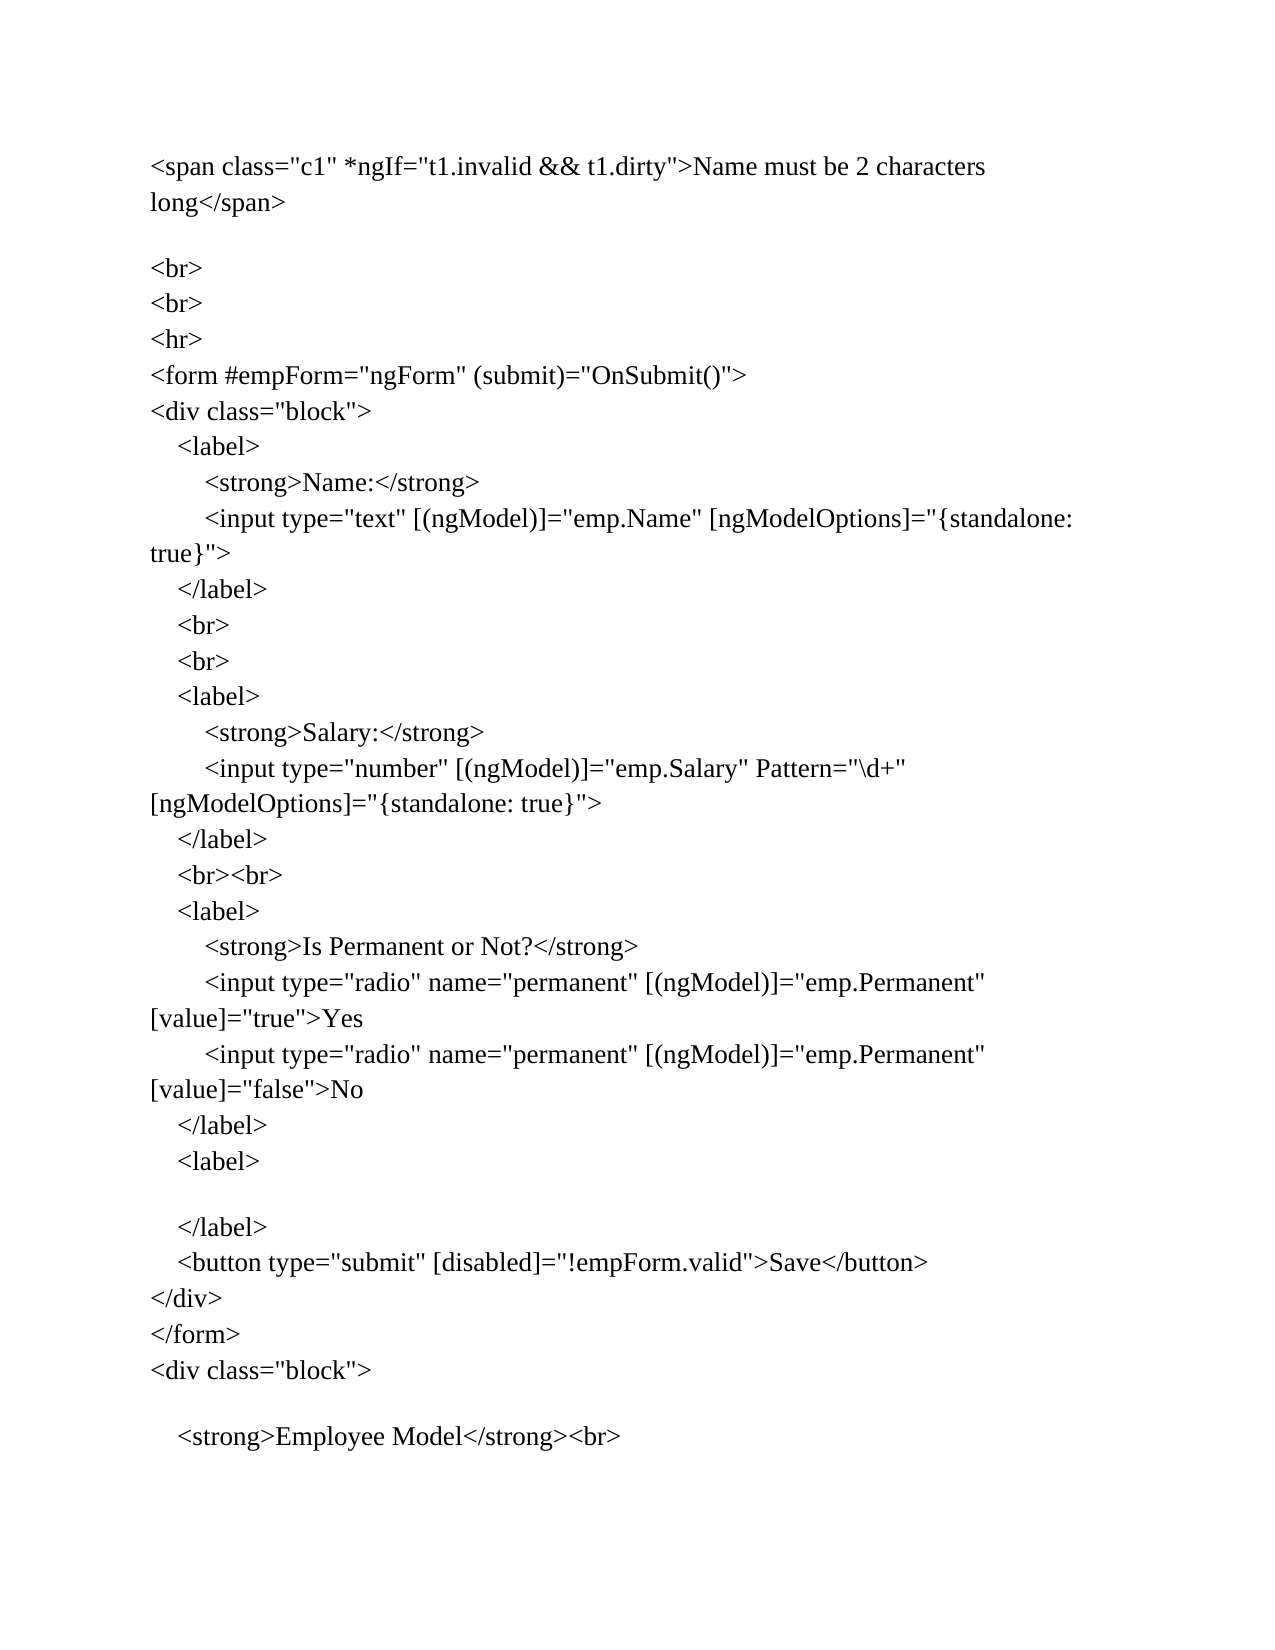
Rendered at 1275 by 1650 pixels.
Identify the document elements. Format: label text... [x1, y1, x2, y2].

text <button type="submit" [disabled]="!empForm.valid">Save</button> [150, 1247, 1125, 1278]
text <label> [150, 1145, 1125, 1176]
text <label> [150, 430, 1125, 461]
text <br> [150, 252, 1125, 283]
text </label> [150, 1109, 1125, 1140]
text </label> [150, 823, 1125, 854]
text <br> [150, 645, 1125, 676]
text <div class="block"> [150, 394, 1125, 426]
text <input type="radio" name="permanent" [(ngModel)]="emp.Permanent" [value]="false">No [150, 1038, 1125, 1104]
text <strong>Name:</strong> [150, 466, 1125, 497]
text <form #empForm="ngForm" (submit)="OnSubmit()"> [150, 359, 1125, 390]
text <label> [150, 680, 1125, 712]
text <div class="block"> [150, 1354, 1125, 1385]
text <br><br> [150, 859, 1125, 890]
text </form> [150, 1318, 1125, 1349]
text <input type="text" [(ngModel)]="emp.Name" [ngModelOptions]="{standalone: true}"> [150, 502, 1125, 569]
text <label> [150, 895, 1125, 926]
text <strong>Is Permanent or Not?</strong> [150, 931, 1125, 962]
text </div> [150, 1282, 1125, 1313]
text <input type="number" [(ngModel)]="emp.Salary" Pattern="\d+" [ngModelOptions]="{standalone: true}"> [150, 752, 1125, 819]
text <strong>Salary:</strong> [150, 716, 1125, 747]
text <hr> [150, 323, 1125, 354]
text <br> [150, 287, 1125, 318]
text <strong>Employee Model</strong><br> [150, 1420, 1125, 1451]
text </label> [150, 1211, 1125, 1242]
text <input type="radio" name="permanent" [(ngModel)]="emp.Permanent" [value]="true">Yes [150, 966, 1125, 1033]
text <span class="c1" *ngIf="t1.invalid && t1.dirty">Name must be 2 characters long</span> [150, 150, 1125, 217]
text <br> [150, 609, 1125, 640]
text </label> [150, 573, 1125, 604]
